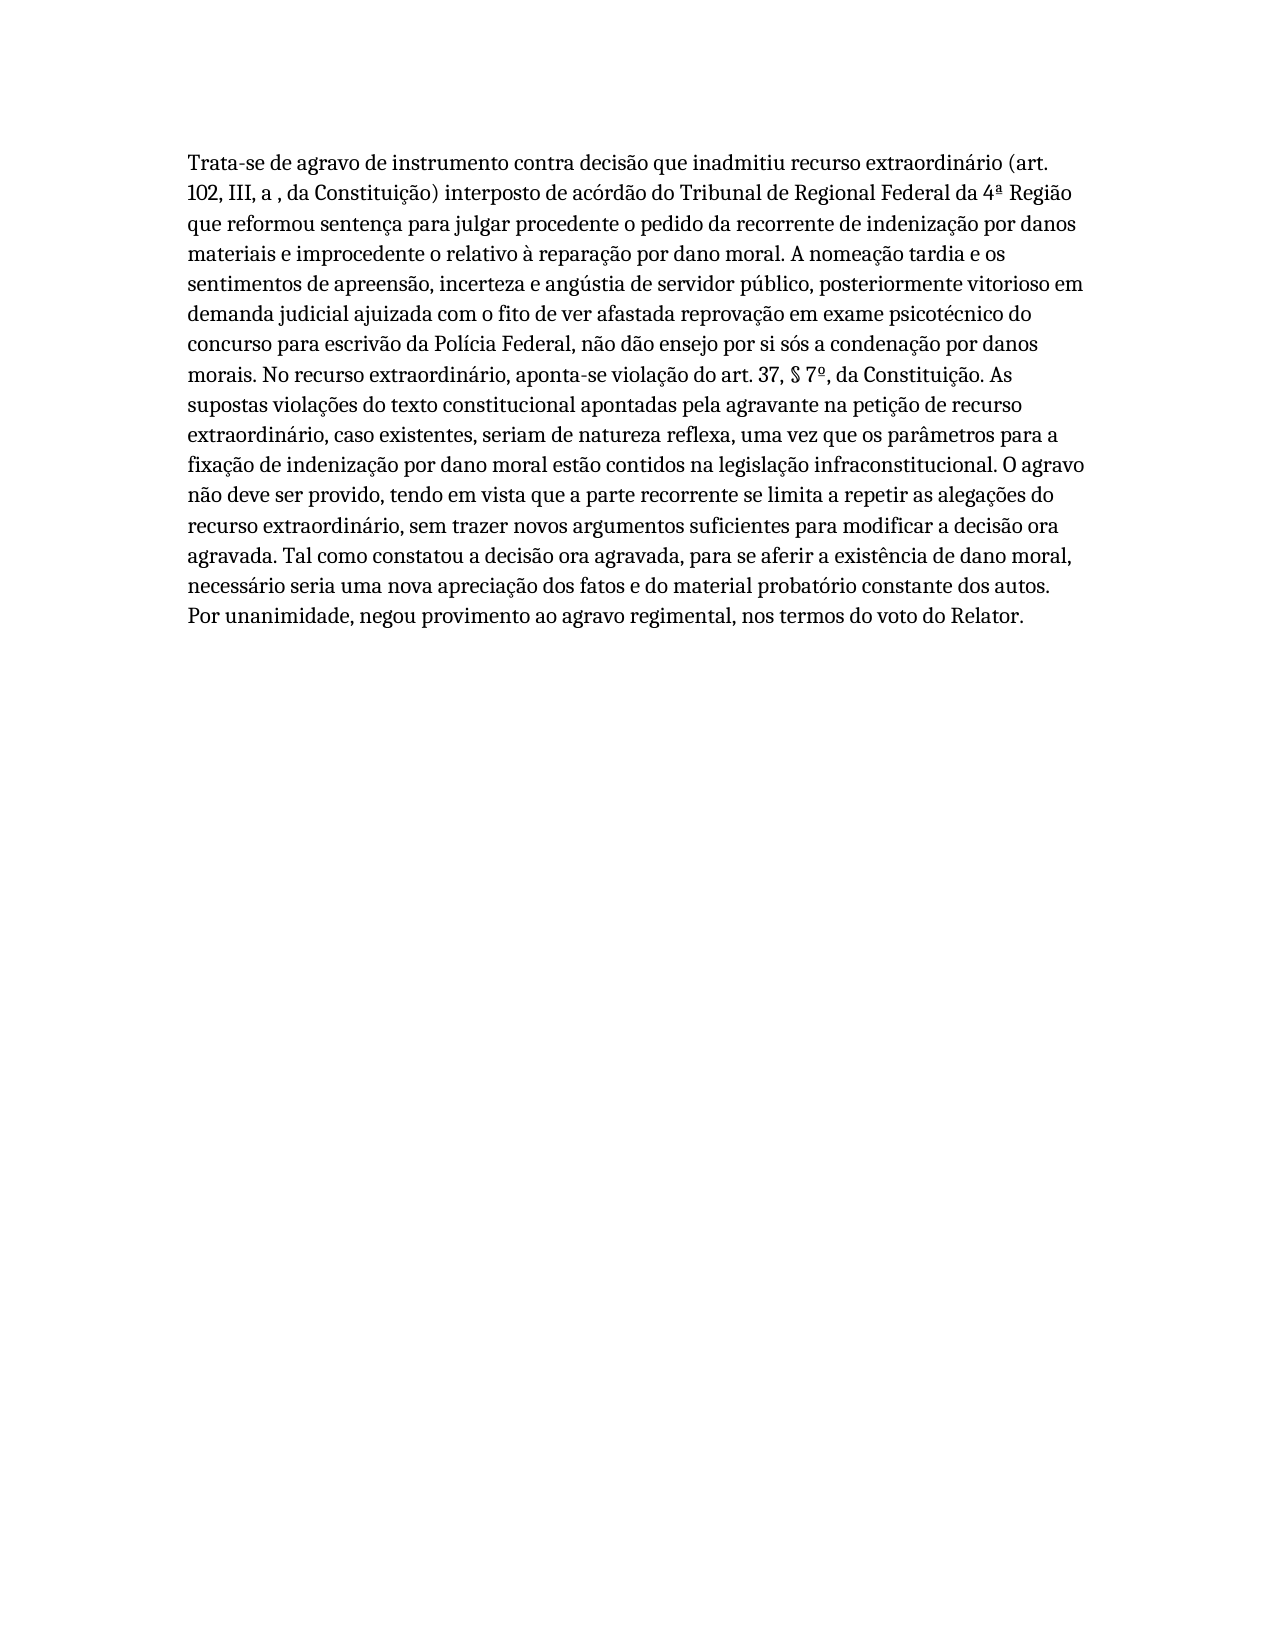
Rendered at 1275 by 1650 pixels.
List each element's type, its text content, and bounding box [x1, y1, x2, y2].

text Trata-se de agravo de instrumento contra decisão que inadmitiu recurso extraordinário (art. 102, III, a , da Constituição) interposto de acórdão do Tribunal de Regional Federal da 4ª Região que reformou sentença para julgar procedente o pedido da recorrente de indenização por danos materiais e improcedente o relativo à reparação por dano moral. A nomeação tardia e os sentimentos de apreensão, incerteza e angústia de servidor público, posteriormente vitorioso em demanda judicial ajuizada com o fito de ver afastada reprovação em exame psicotécnico do concurso para escrivão da Polícia Federal, não dão ensejo por si sós a condenação por danos morais. No recurso extraordinário, aponta-se violação do art. 37, § 7º, da Constituição. As supostas violações do texto constitucional apontadas pela agravante na petição de recurso extraordinário, caso existentes, seriam de natureza reflexa, uma vez que os parâmetros para a fixação de indenização por dano moral estão contidos na legislação infraconstitucional. O agravo não deve ser provido, tendo em vista que a parte recorrente se limita a repetir as alegações do recurso extraordinário, sem trazer novos argumentos suficientes para modificar a decisão ora agravada. Tal como constatou a decisão ora agravada, para se aferir a existência de dano moral, necessário seria uma nova apreciação dos fatos e do material probatório constante dos autos. Por unanimidade, negou provimento ao agravo regimental, nos termos do voto do Relator. [187, 150, 1087, 629]
